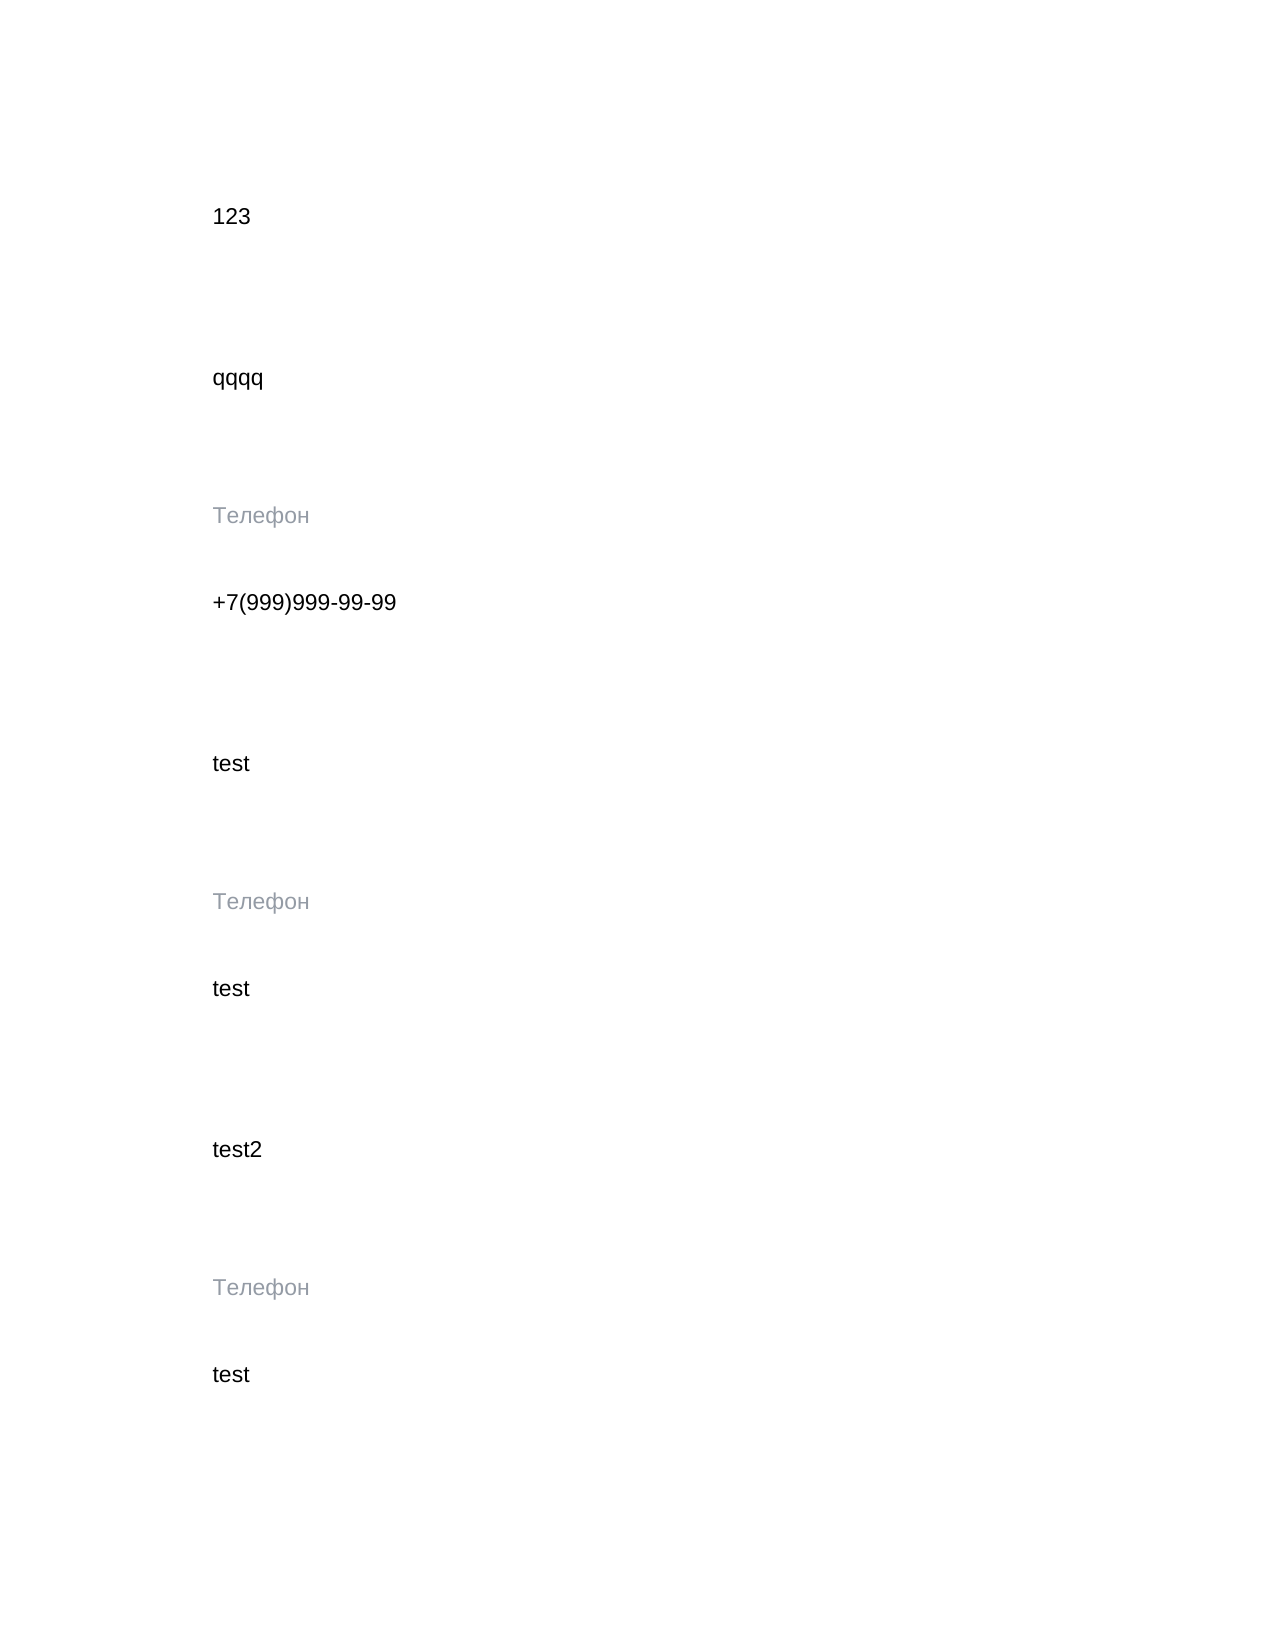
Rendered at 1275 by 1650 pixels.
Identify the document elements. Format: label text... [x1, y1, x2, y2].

text 123 [212, 203, 1170, 229]
text Телефон [212, 502, 1170, 528]
text Телефон [212, 1274, 1170, 1300]
text +7(999)999-99-99 [212, 589, 1170, 615]
text test2 [212, 1136, 1189, 1162]
text test [212, 975, 1170, 1001]
text qqqq [212, 363, 1189, 390]
text Телефон [212, 888, 1170, 914]
text test [212, 1361, 1170, 1387]
text test [212, 749, 1189, 776]
